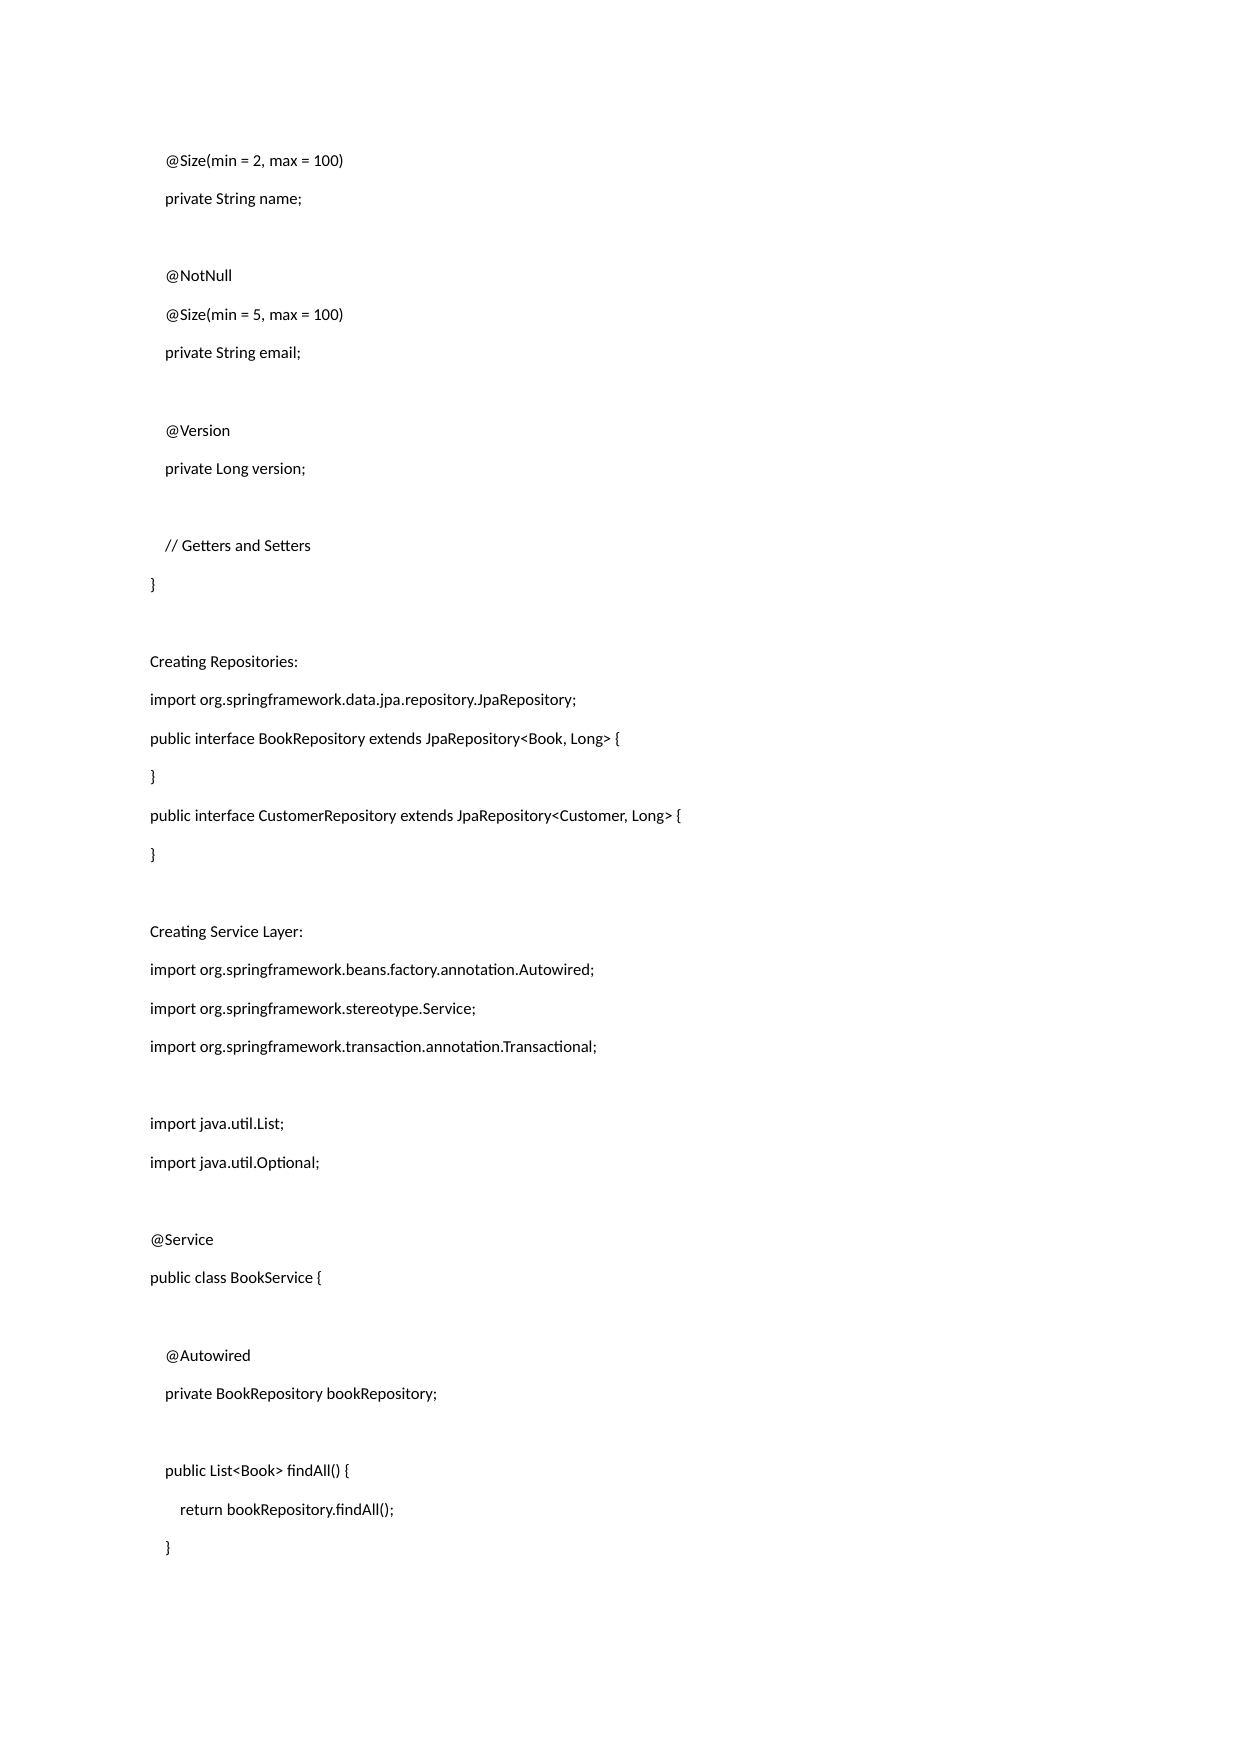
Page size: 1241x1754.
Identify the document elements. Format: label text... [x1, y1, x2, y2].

text import org.springframework.transaction.annotation.Transactional; [150, 1036, 1090, 1057]
text @NotNull [150, 266, 1090, 286]
text import java.util.List; [150, 1113, 1090, 1134]
text @Size(min = 2, max = 100) [150, 150, 1090, 170]
text @Autowired [150, 1345, 1090, 1365]
text import java.util.Optional; [150, 1152, 1090, 1172]
text public interface BookRepository extends JpaRepository<Book, Long> { [150, 728, 1090, 748]
text private BookRepository bookRepository; [150, 1383, 1090, 1404]
text public interface CustomerRepository extends JpaRepository<Customer, Long> { [150, 805, 1090, 826]
text private String name; [150, 188, 1090, 209]
text import org.springframework.beans.factory.annotation.Autowired; [150, 959, 1090, 980]
text @Version [150, 420, 1090, 440]
text @Service [150, 1229, 1090, 1249]
text public class BookService { [150, 1268, 1090, 1288]
text } [150, 574, 1090, 594]
text } [150, 767, 1090, 787]
text public List<Book> findAll() { [150, 1460, 1090, 1481]
text Creating Repositories: [150, 651, 1090, 671]
text } [150, 844, 1090, 864]
text } [150, 1537, 1090, 1558]
text private String email; [150, 343, 1090, 363]
text Creating Service Layer: [150, 921, 1090, 941]
text @Size(min = 5, max = 100) [150, 304, 1090, 324]
text private Long version; [150, 458, 1090, 479]
text import org.springframework.data.jpa.repository.JpaRepository; [150, 689, 1090, 710]
text import org.springframework.stereotype.Service; [150, 998, 1090, 1018]
text // Getters and Setters [150, 535, 1090, 556]
text return bookRepository.findAll(); [150, 1499, 1090, 1519]
